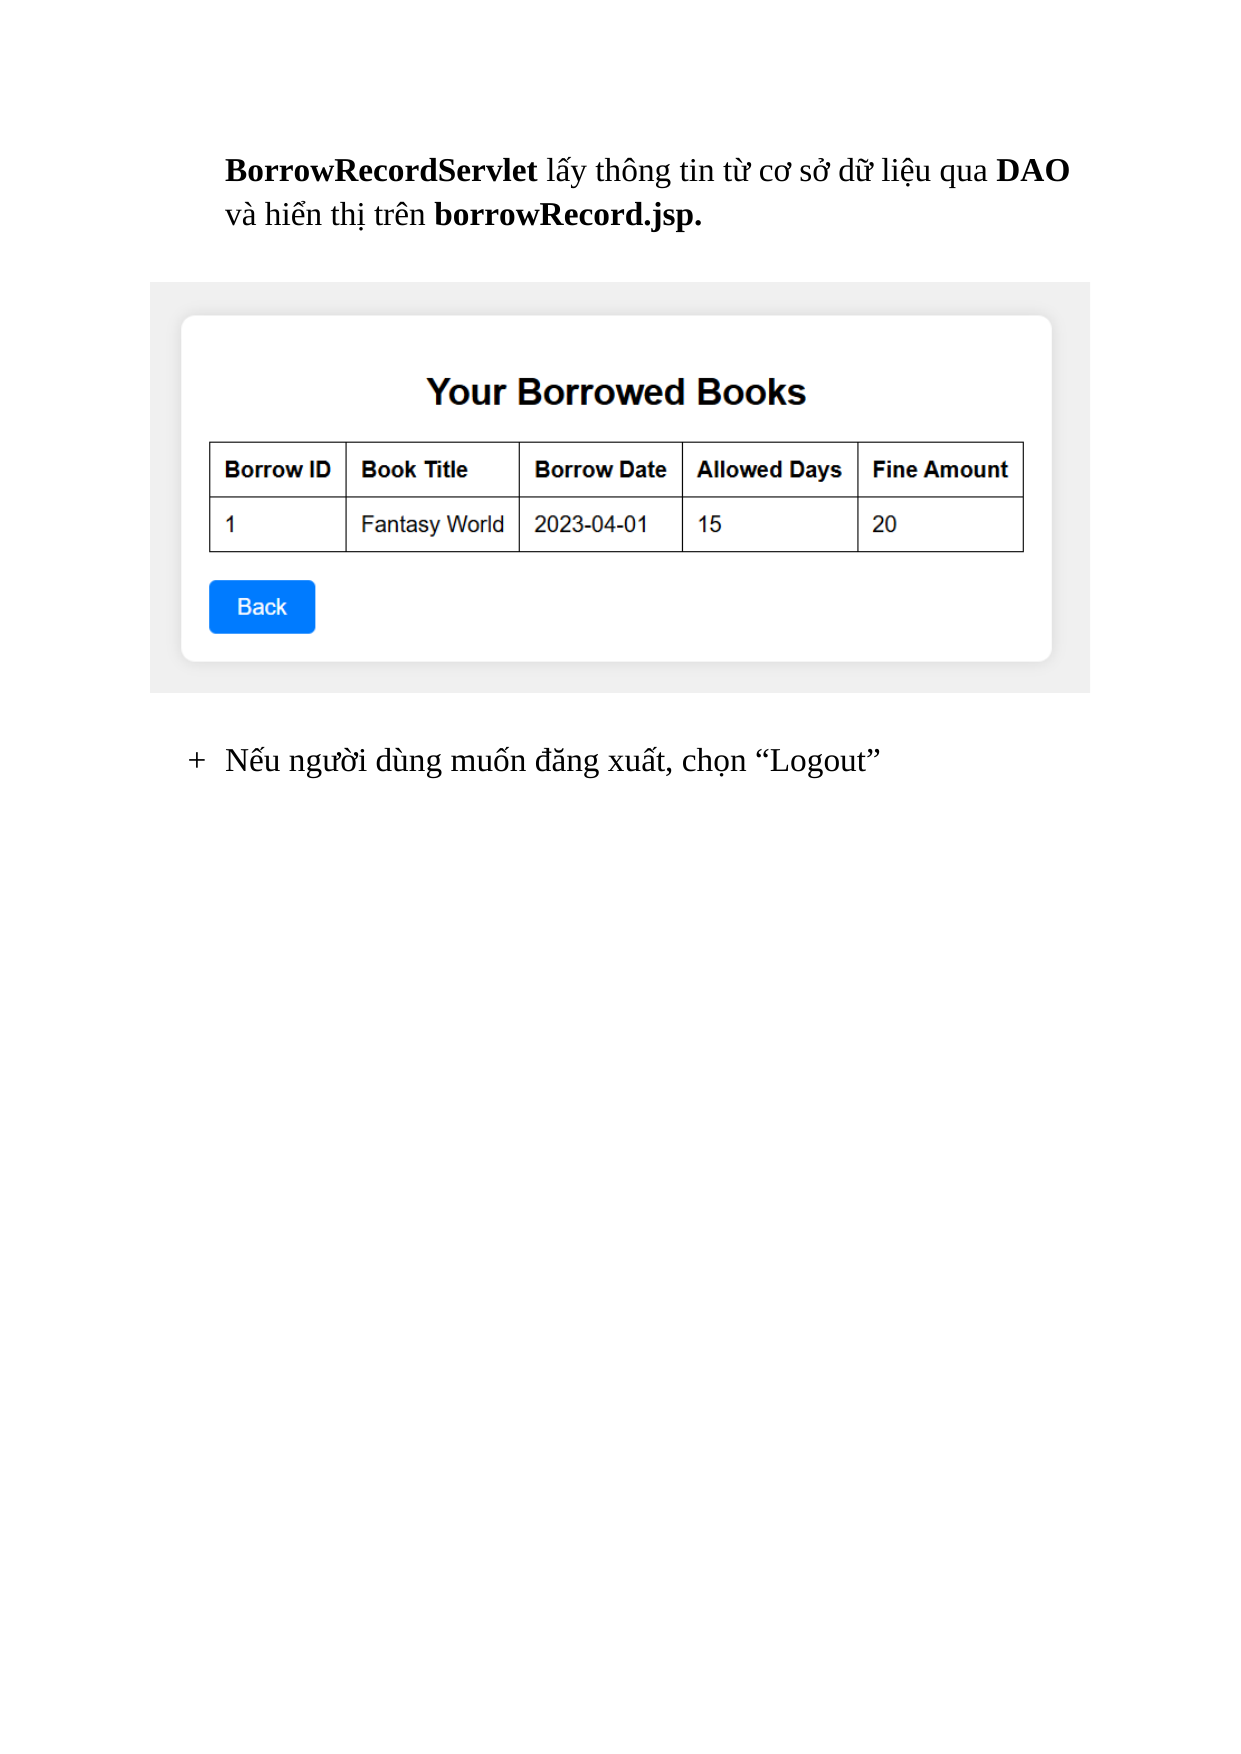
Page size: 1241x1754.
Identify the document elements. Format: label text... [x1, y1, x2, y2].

list Nếu người dùng muốn đăng xuất, chọn “Logout” [187, 741, 1090, 779]
text BorrowRecordServlet lấy thông tin từ cơ sở dữ liệu qua DAO và hiển thị trên borrowRecord.jsp. [225, 150, 1090, 232]
picture [150, 282, 1091, 693]
